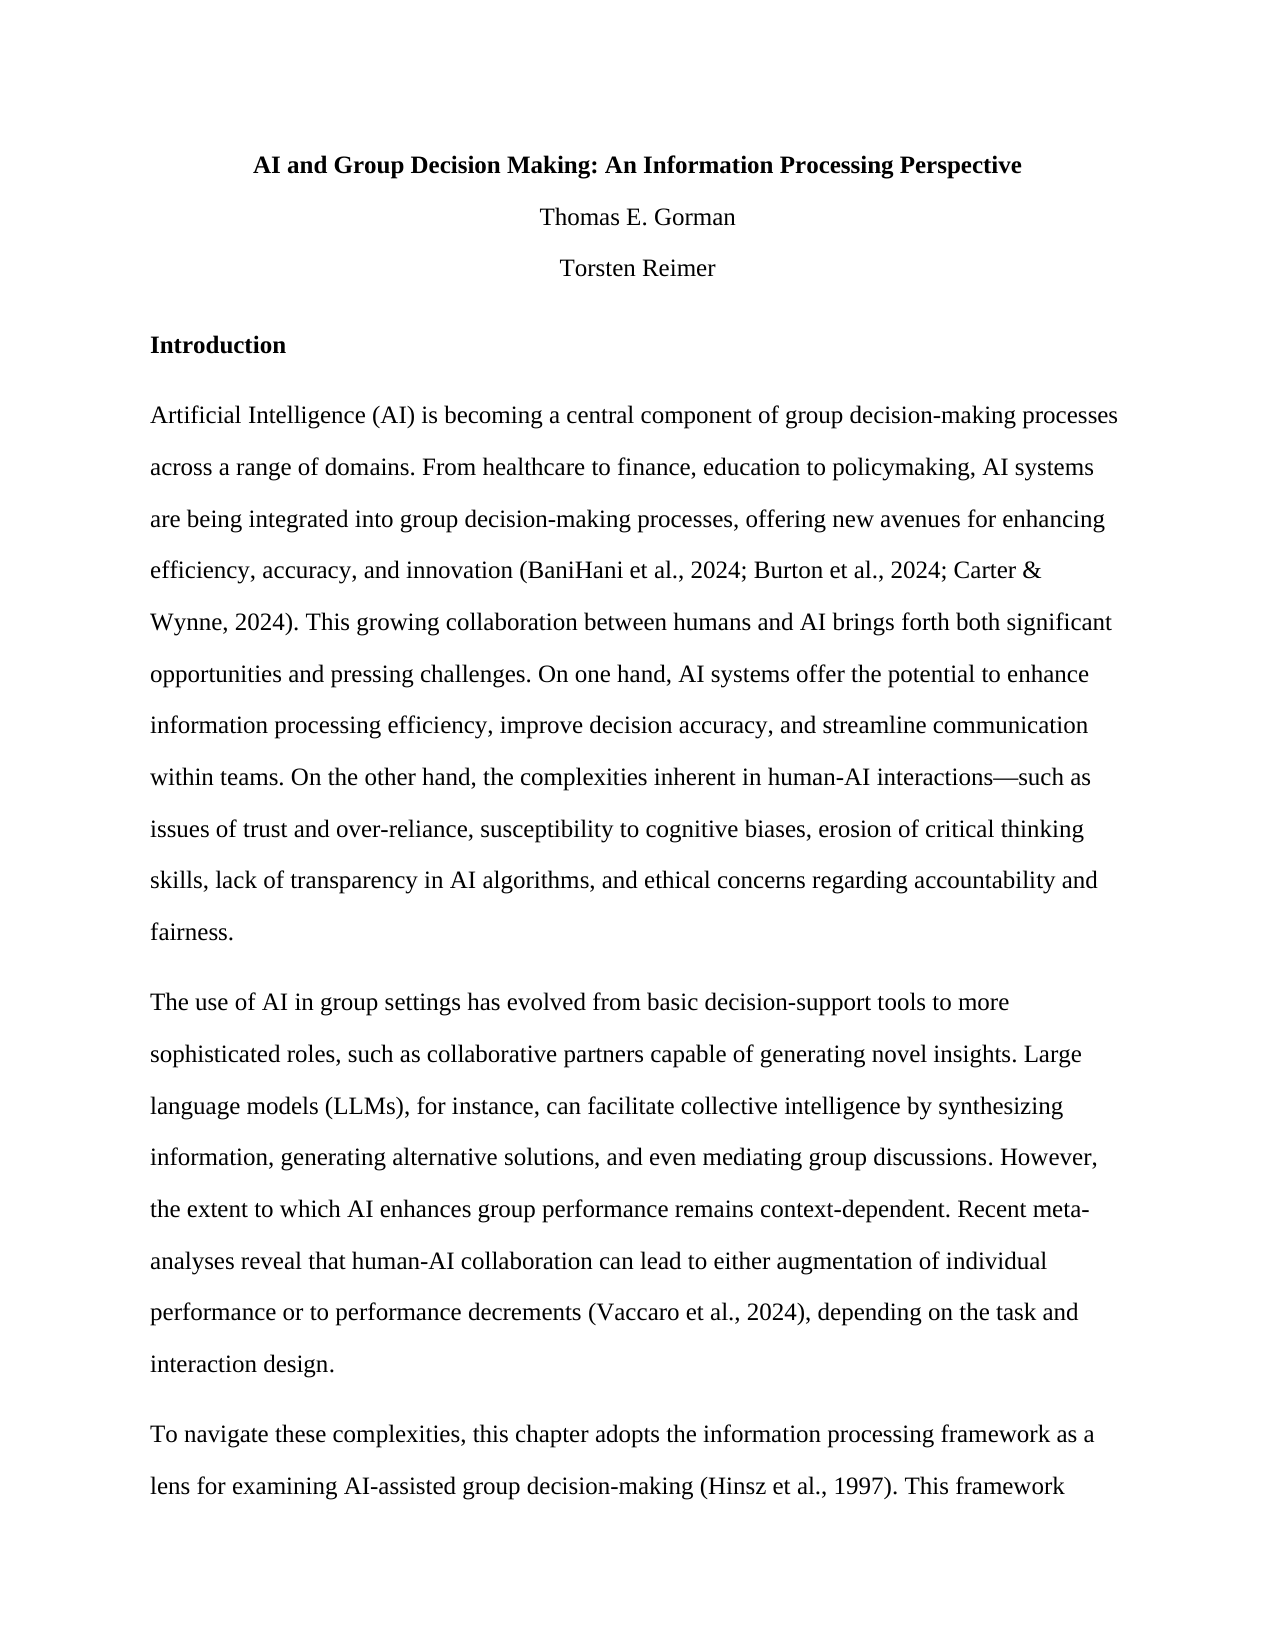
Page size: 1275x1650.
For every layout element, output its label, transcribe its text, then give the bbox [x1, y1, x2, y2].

text Torsten Reimer [150, 253, 1125, 282]
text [150, 1419, 1125, 1500]
text Artificial Intelligence (AI) is becoming a central component of group decision-making processes across a range of domains. From healthcare to finance, education to policymaking, AI systems are being integrated into group decision-making processes, offering new avenues for enhancing efficiency, accuracy, and innovation (BaniHani et al., 2024; Burton et al., 2024; Carter & Wynne, 2024). This growing collaboration between humans and AI brings forth both significant opportunities and pressing challenges. On one hand, AI systems offer the potential to enhance information processing efficiency, improve decision accuracy, and streamline communication within teams. On the other hand, the complexities inherent in human-AI interactions—such as issues of trust and over-reliance, susceptibility to cognitive biases, erosion of critical thinking skills, lack of transparency in AI algorithms, and ethical concerns regarding accountability and fairness. [150, 400, 1125, 946]
title AI and Group Decision Making: An Information Processing Perspective [150, 150, 1125, 179]
text Thomas E. Gorman [150, 202, 1125, 230]
text The use of AI in group settings has evolved from basic decision-support tools to more sophisticated roles, such as collaborative partners capable of generating novel insights. Large language models (LLMs), for instance, can facilitate collective intelligence by synthesizing information, generating alternative solutions, and even mediating group discussions​​. However, the extent to which AI enhances group performance remains context-dependent. Recent meta-analyses reveal that human-AI collaboration can lead to either augmentation of individual performance or to performance decrements (Vaccaro et al., 2024), depending on the task and interaction design​​. [150, 987, 1125, 1378]
subtitle Introduction [150, 330, 1125, 359]
